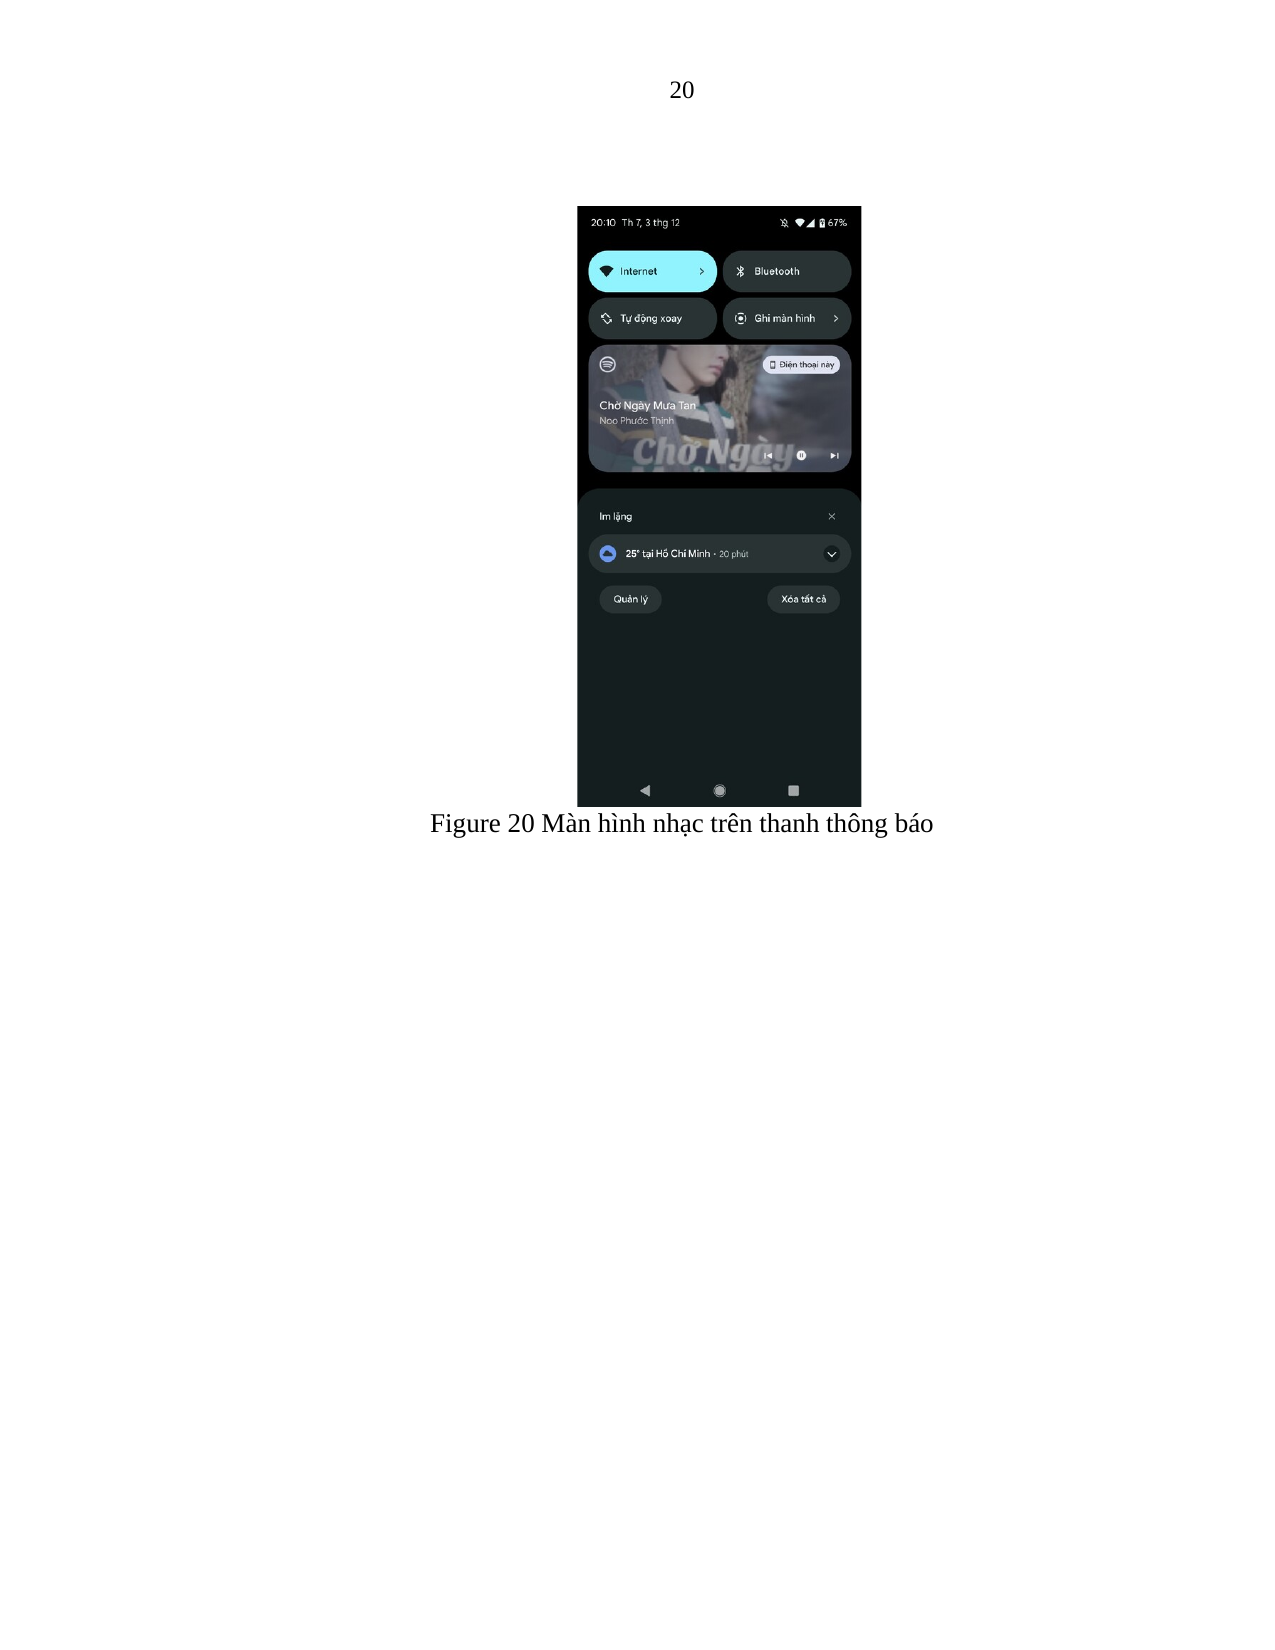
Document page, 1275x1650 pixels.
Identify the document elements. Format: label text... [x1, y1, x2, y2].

text Figure 20 Màn hình nhạc trên thanh thông báo [207, 807, 1157, 838]
picture [577, 206, 862, 807]
